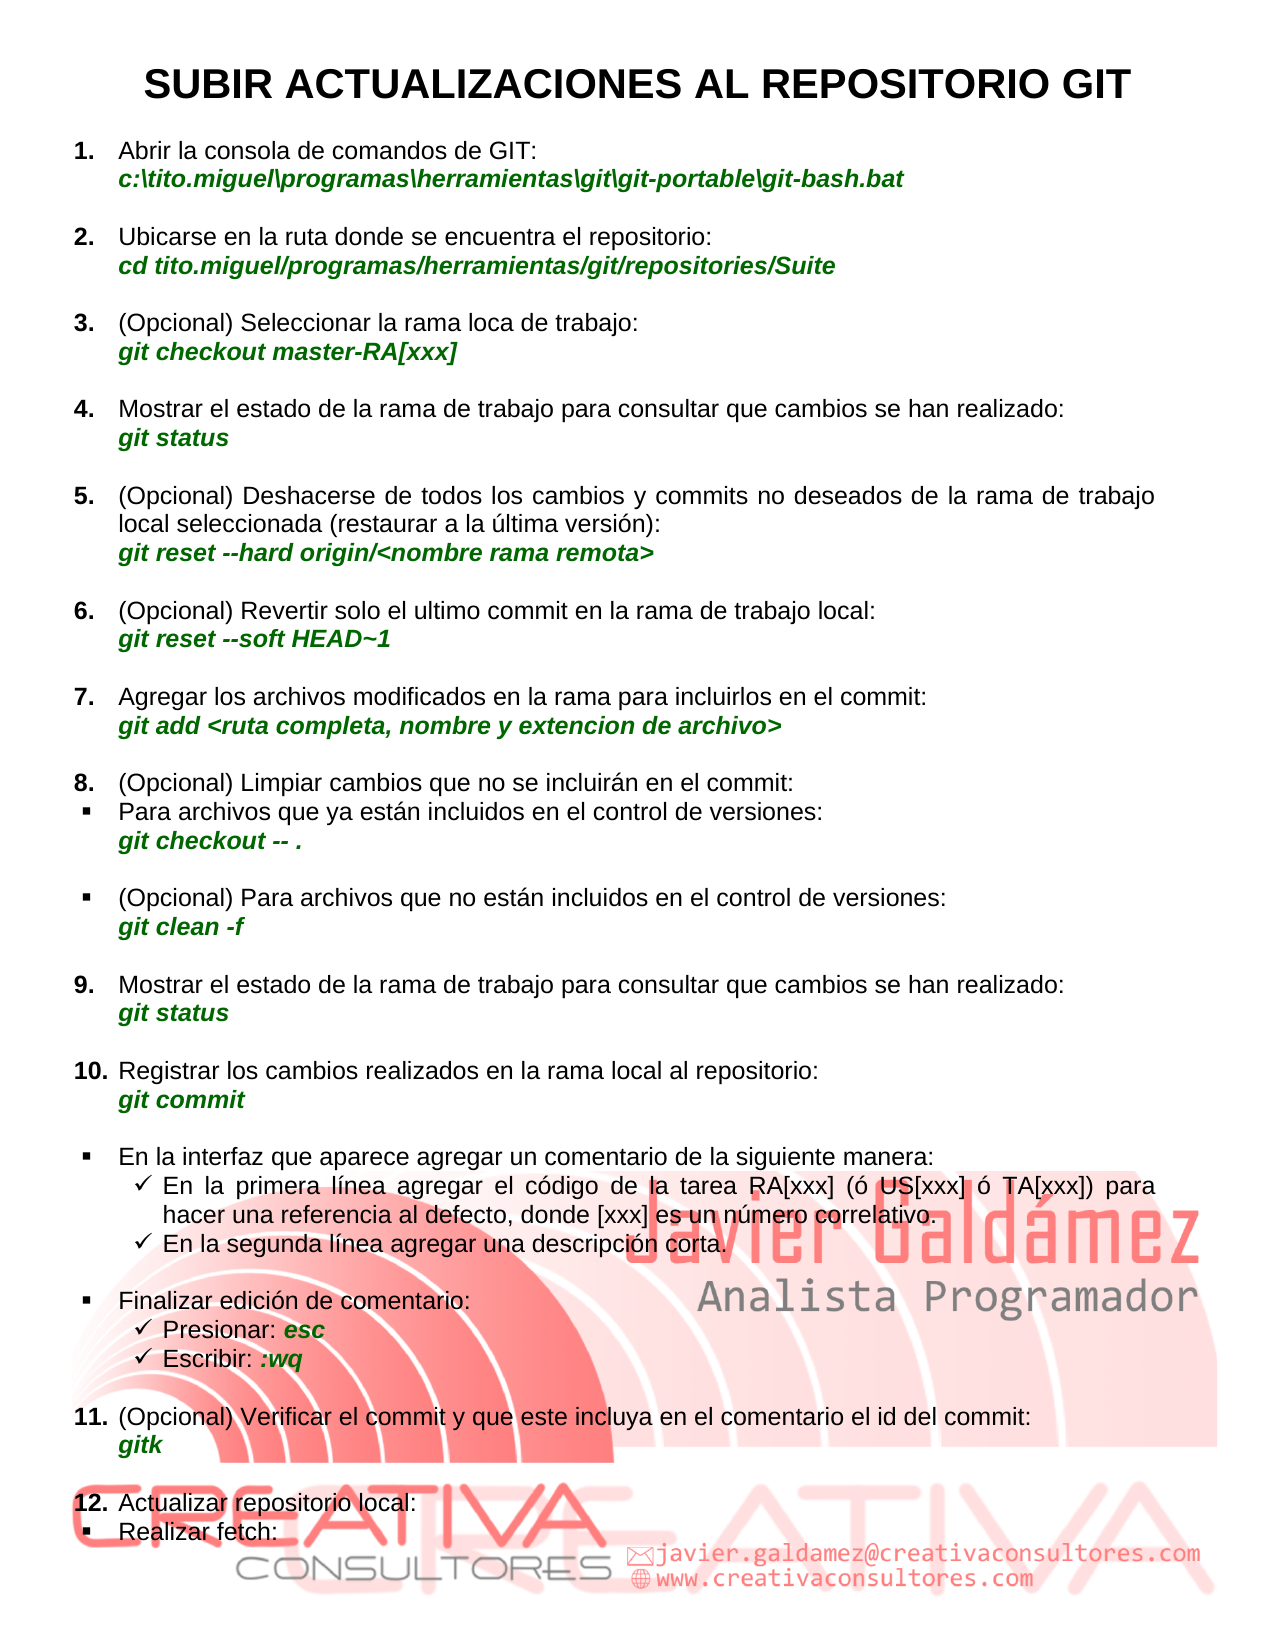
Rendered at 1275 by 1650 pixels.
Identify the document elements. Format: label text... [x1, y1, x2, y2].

list Mostrar el estado de la rama de trabajo para consultar que cambios se han realizado: [74, 394, 1157, 423]
list (Opcional) Revertir solo el ultimo commit en la rama de trabajo local: [74, 596, 1157, 624]
list Realizar fetch: [81, 1517, 1157, 1545]
list En la segunda línea agregar una descripción corta. [133, 1229, 1157, 1257]
list (Opcional) Verificar el commit y que este incluya en el comentario el id del commit: [74, 1402, 1157, 1430]
text git reset --soft HEAD~1 [118, 624, 1157, 653]
list Agregar los archivos modificados en la rama para incluirlos en el commit: [74, 682, 1157, 711]
list Finalizar edición de comentario: [81, 1286, 1157, 1315]
list Mostrar el estado de la rama de trabajo para consultar que cambios se han realizado: [74, 970, 1157, 998]
list En la primera línea agregar el código de la tarea RA[xxx] (ó US[xxx] ó TA[xxx]) para hacer una referencia al defecto, donde [xxx] es un número correlativo. [133, 1171, 1157, 1229]
text git status [118, 998, 1157, 1027]
list Abrir la consola de comandos de GIT: [74, 136, 1157, 164]
text git status [118, 423, 1157, 452]
text git checkout master-RA[xxx] [118, 337, 1157, 366]
text gitk [118, 1430, 1157, 1459]
text c:\tito.miguel\programas\herramientas\git\git-portable\git-bash.bat [118, 164, 1157, 193]
list Escribir: :wq [133, 1344, 1157, 1373]
list (Opcional) Deshacerse de todos los cambios y commits no deseados de la rama de trabajo local seleccionada (restaurar a la última versión): [74, 481, 1157, 538]
picture [57, 1171, 1218, 1599]
list Ubicarse en la ruta donde se encuentra el repositorio: [74, 222, 1157, 251]
list Para archivos que ya están incluidos en el control de versiones: [81, 797, 1157, 826]
text git checkout -- . [118, 826, 1157, 854]
list (Opcional) Para archivos que no están incluidos en el control de versiones: [81, 883, 1157, 912]
list En la interfaz que aparece agregar un comentario de la siguiente manera: [81, 1142, 1157, 1171]
list Registrar los cambios realizados en la rama local al repositorio: [74, 1056, 1157, 1085]
list Presionar: esc [133, 1315, 1157, 1344]
list Actualizar repositorio local: [74, 1488, 1157, 1517]
text git reset --hard origin/<nombre rama remota> [118, 538, 1157, 567]
text git commit [118, 1085, 1157, 1113]
list (Opcional) Seleccionar la rama loca de trabajo: [74, 308, 1157, 337]
text git add <ruta completa, nombre y extencion de archivo> [118, 711, 1157, 739]
text cd tito.miguel/programas/herramientas/git/repositories/Suite [118, 251, 1157, 279]
list (Opcional) Limpiar cambios que no se incluirán en el commit: [74, 768, 1157, 797]
text git clean -f [118, 912, 1157, 941]
text SUBIR ACTUALIZACIONES AL REPOSITORIO GIT [118, 59, 1157, 107]
